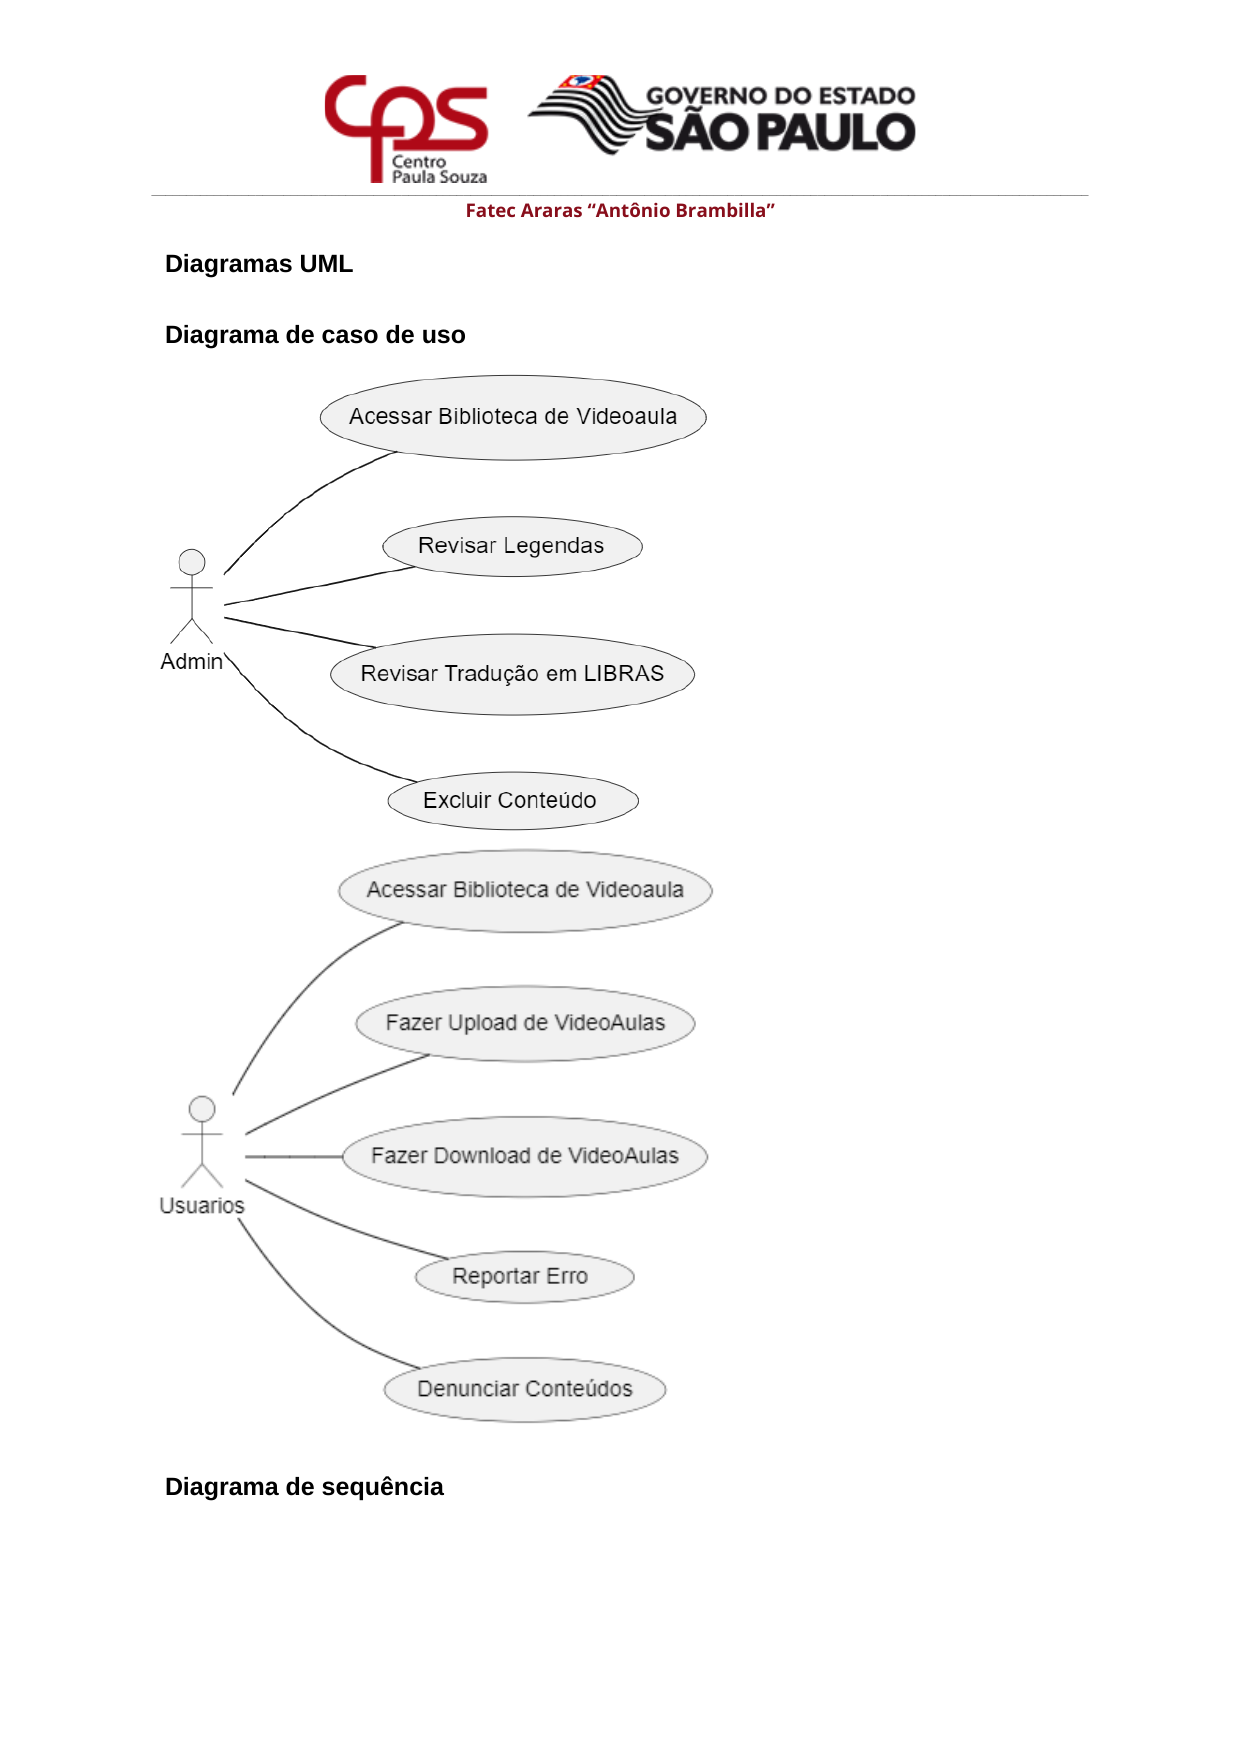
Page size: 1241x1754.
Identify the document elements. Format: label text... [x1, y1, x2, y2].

picture [324, 75, 916, 183]
subtitle Diagrama de sequência [165, 1472, 1090, 1501]
subtitle Diagramas UML [165, 249, 1090, 278]
subtitle Diagrama de caso de uso [165, 319, 1090, 348]
picture [150, 841, 721, 1431]
picture [150, 365, 714, 838]
